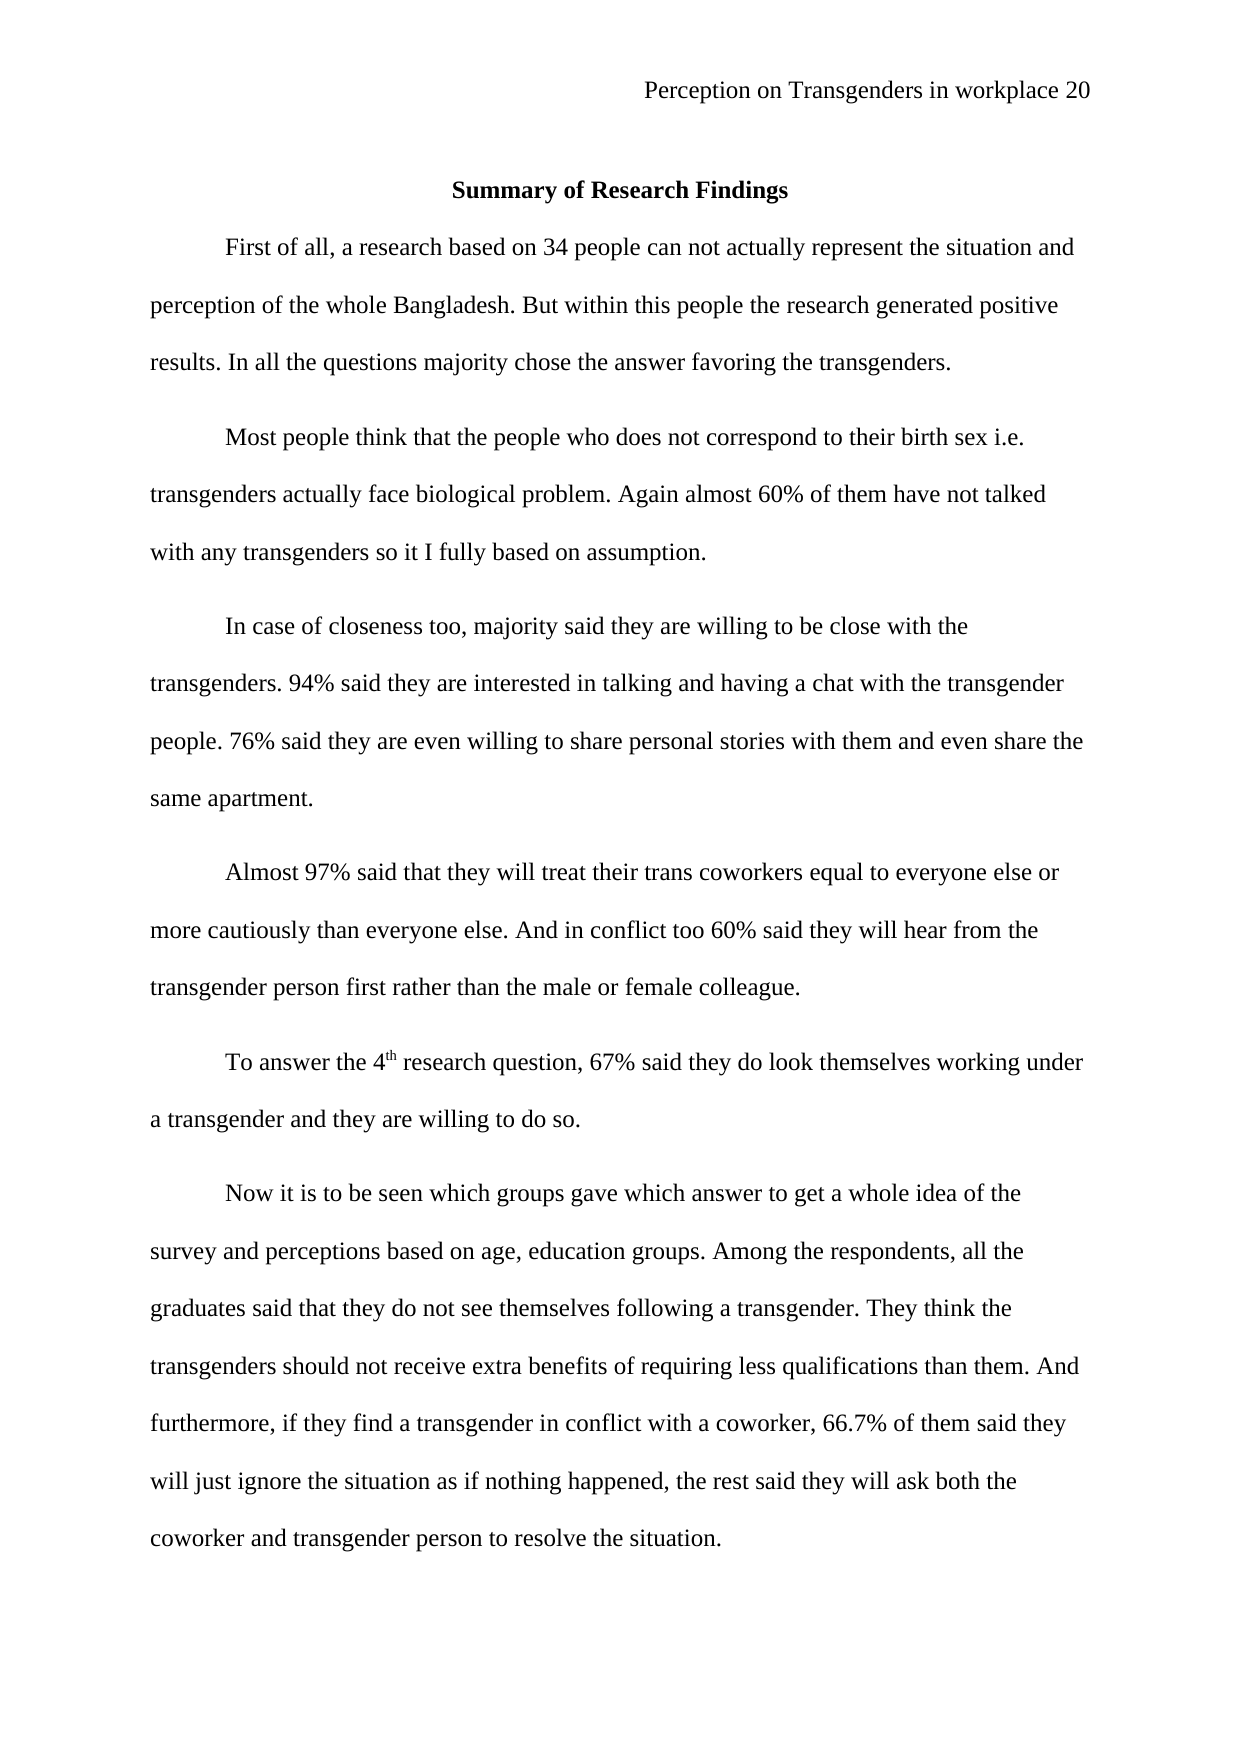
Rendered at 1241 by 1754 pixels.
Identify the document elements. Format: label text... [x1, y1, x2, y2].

text Most people think that the people who does not correspond to their birth sex i.e. transgenders actually face biological problem. Again almost 60% of them have not talked with any transgenders so it I fully based on assumption. [150, 422, 1090, 565]
text Almost 97% said that they will treat their trans coworkers equal to everyone else or more cautiously than everyone else. And in conflict too 60% said they will hear from the transgender person first rather than the male or female colleague. [150, 857, 1090, 1001]
text To answer the 4th research question, 67% said they do look themselves working under a transgender and they are willing to do so. [150, 1047, 1090, 1133]
text First of all, a research based on 34 people can not actually represent the situation and perception of the whole Bangladesh. But within this people the research generated positive results. In all the questions majority chose the answer favoring the transgenders. [150, 232, 1090, 376]
text In case of closeness too, majority said they are willing to be close with the transgenders. 94% said they are interested in talking and having a chat with the transgender people. 76% said they are even willing to share personal stories with them and even share the same apartment. [150, 611, 1090, 812]
subtitle Summary of Research Findings [150, 175, 1090, 204]
text Now it is to be seen which groups gave which answer to get a whole idea of the survey and perceptions based on age, education groups. Among the respondents, all the graduates said that they do not see themselves following a transgender. They think the transgenders should not receive extra benefits of requiring less qualifications than them. And furthermore, if they find a transgender in conflict with a coworker, 66.7% of them said they will just ignore the situation as if nothing happened, the rest said they will ask both the coworker and transgender person to resolve the situation. [150, 1178, 1090, 1552]
